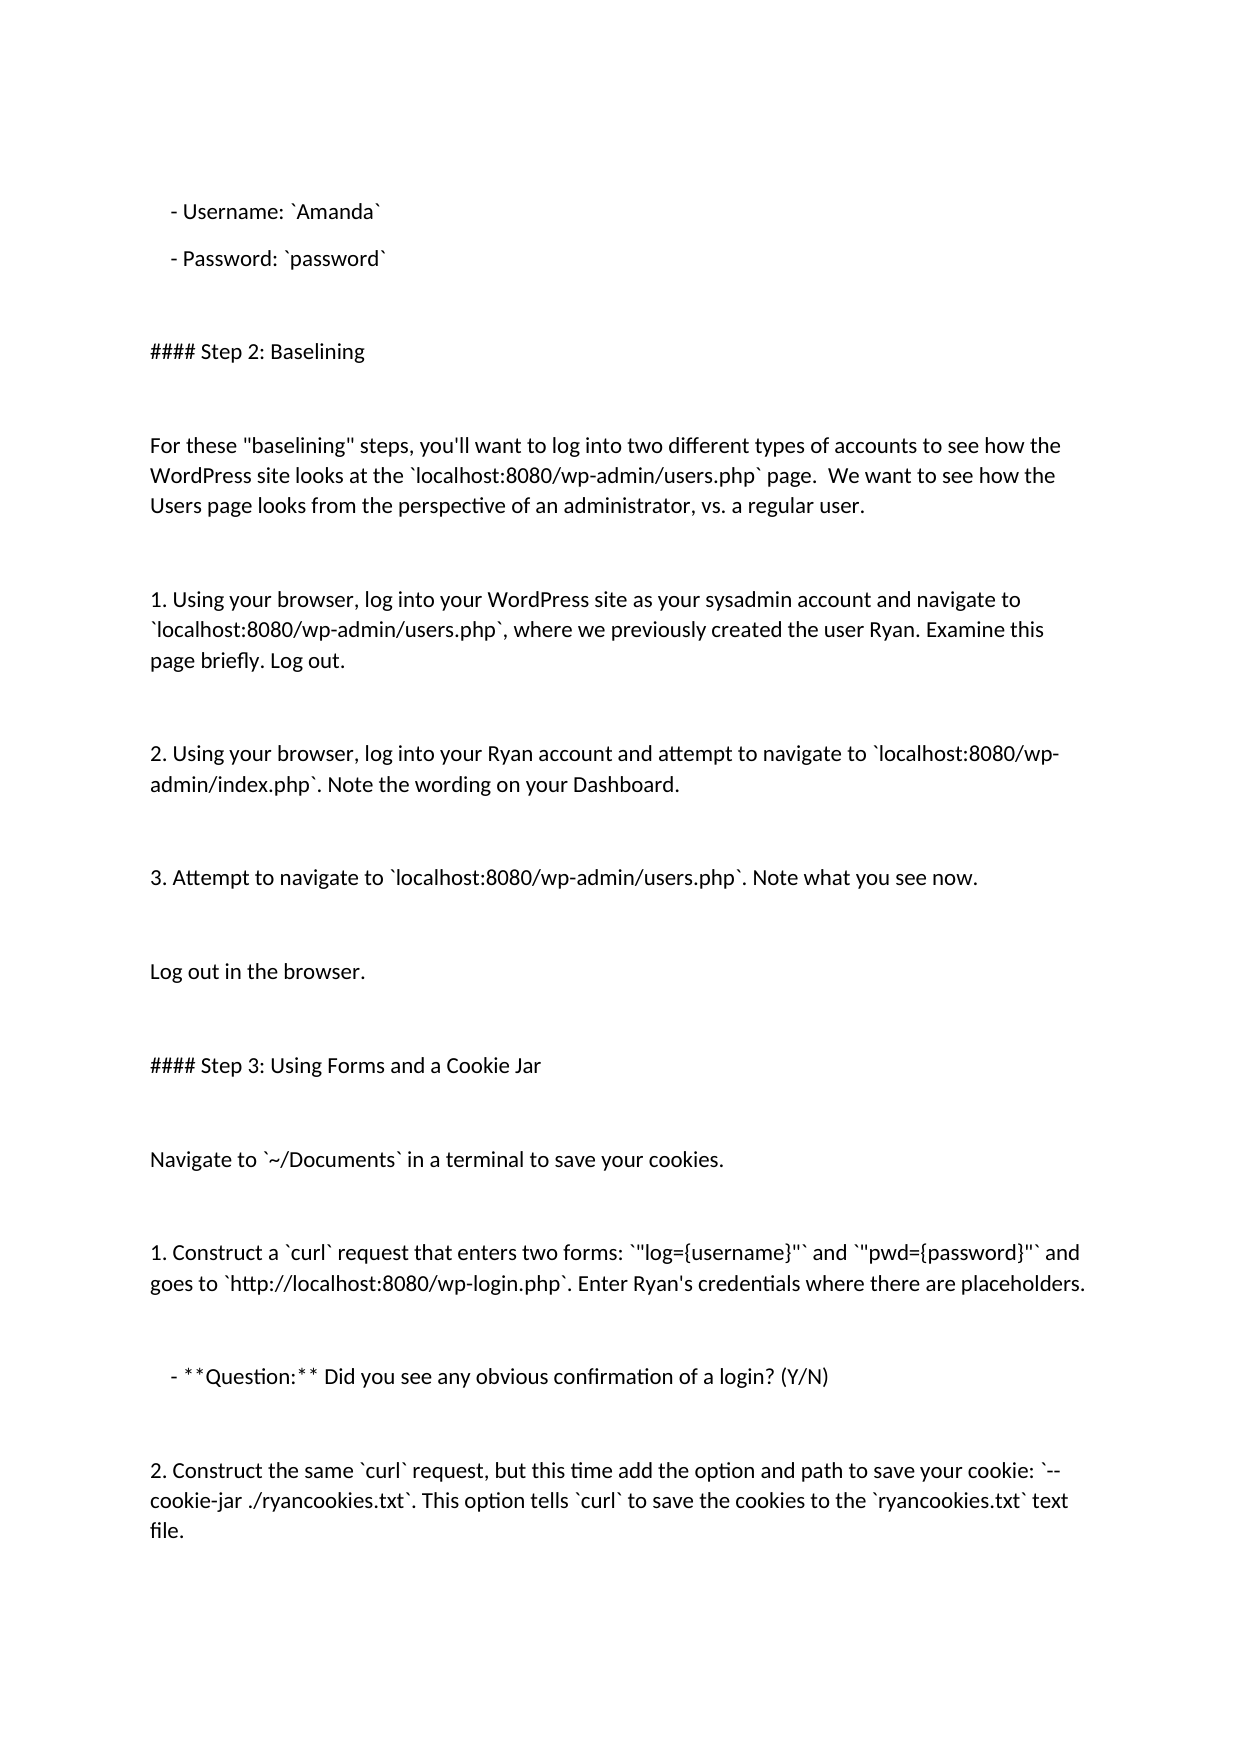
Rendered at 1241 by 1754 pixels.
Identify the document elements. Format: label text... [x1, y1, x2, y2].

text For these "baselining" steps, you'll want to log into two different types of accounts to see how the WordPress site looks at the `localhost:8080/wp-admin/users.php` page. We want to see how the Users page looks from the perspective of an administrator, vs. a regular user. [150, 431, 1090, 520]
text - Username: `Amanda` [150, 197, 1090, 225]
text 2. Using your browser, log into your Ryan account and attempt to navigate to `localhost:8080/wp-admin/index.php`. Note the wording on your Dashboard. [150, 739, 1090, 798]
text Navigate to `~/Documents` in a terminal to save your cookies. [150, 1145, 1090, 1173]
text - **Question:** Did you see any obvious confirmation of a login? (Y/N) [150, 1362, 1090, 1391]
text Log out in the browser. [150, 957, 1090, 985]
text 1. Construct a `curl` request that enters two forms: `"log={username}"` and `"pwd={password}"` and goes to `http://localhost:8080/wp-login.php`. Enter Ryan's credentials where there are placeholders. [150, 1238, 1090, 1297]
text #### Step 2: Baselining [150, 337, 1090, 366]
text - Password: `password` [150, 244, 1090, 272]
text #### Step 3: Using Forms and a Cookie Jar [150, 1051, 1090, 1079]
text 2. Construct the same `curl` request, but this time add the option and path to save your cookie: `--cookie-jar ./ryancookies.txt`. This option tells `curl` to save the cookies to the `ryancookies.txt` text file. [150, 1456, 1090, 1545]
text 3. Attempt to navigate to `localhost:8080/wp-admin/users.php`. Note what you see now. [150, 863, 1090, 892]
text 1. Using your browser, log into your WordPress site as your sysadmin account and navigate to `localhost:8080/wp-admin/users.php`, where we previously created the user Ryan. Examine this page briefly. Log out. [150, 585, 1090, 674]
